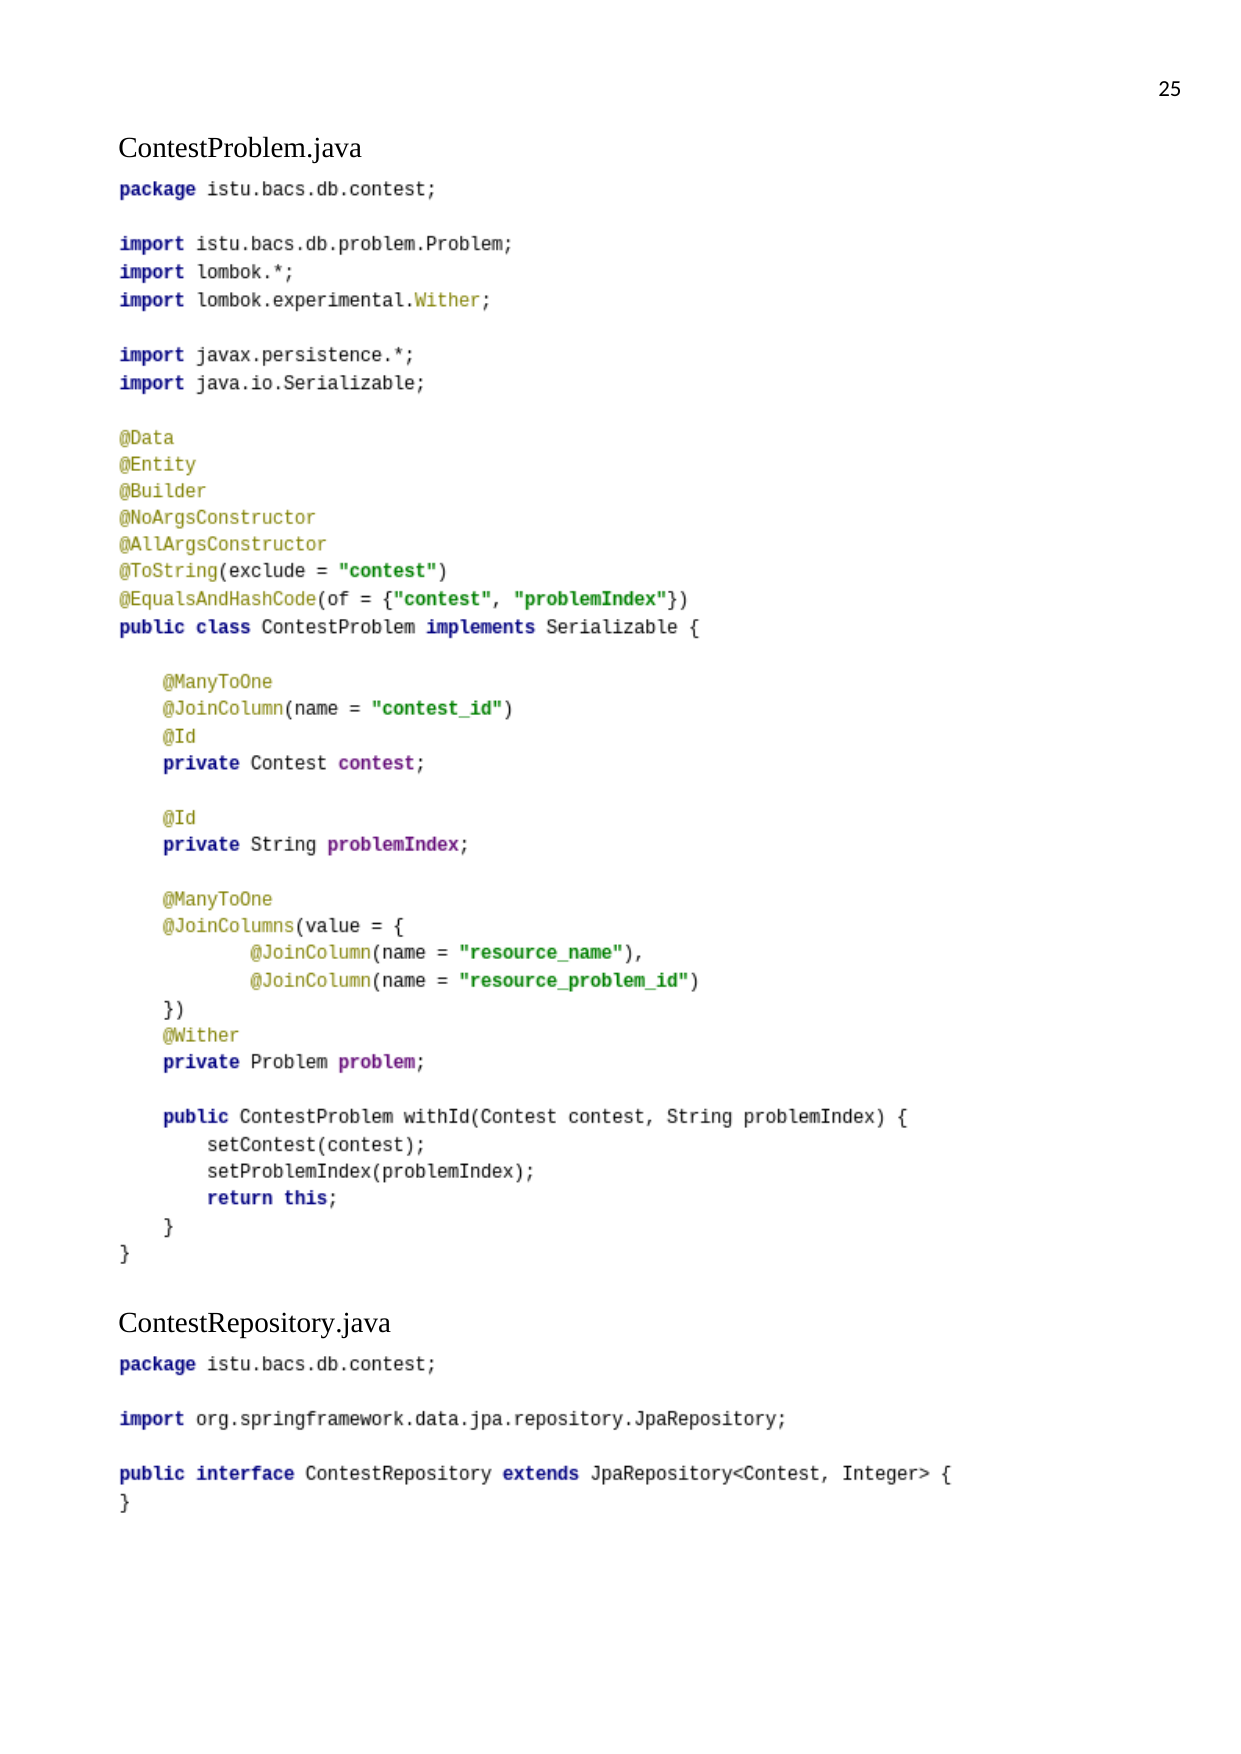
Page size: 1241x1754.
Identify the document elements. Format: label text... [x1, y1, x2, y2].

text ContestProblem.java [118, 130, 1181, 163]
text ContestRepository.java [118, 180, 1181, 1338]
